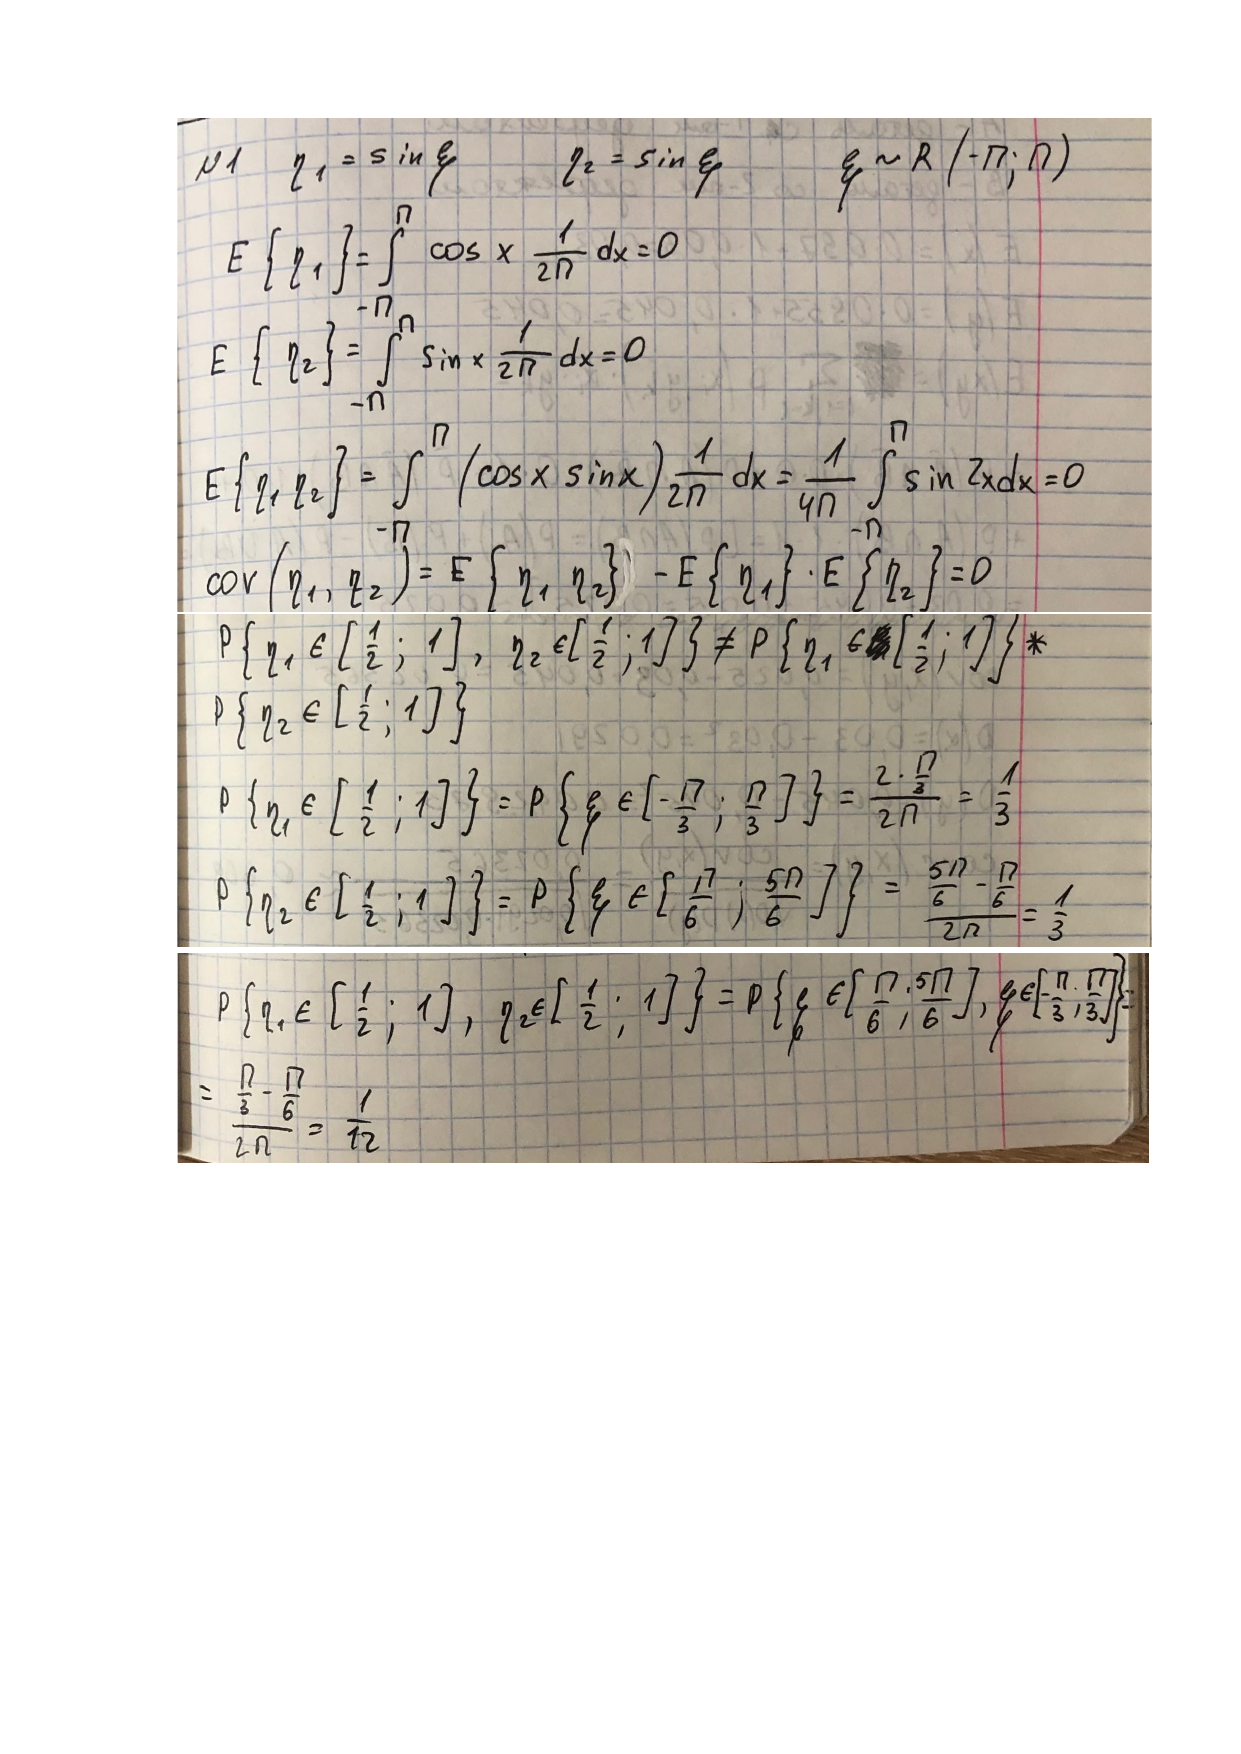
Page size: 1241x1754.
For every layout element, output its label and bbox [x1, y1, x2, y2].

picture [177, 118, 1152, 612]
picture [177, 953, 1149, 1163]
picture [177, 614, 1152, 947]
